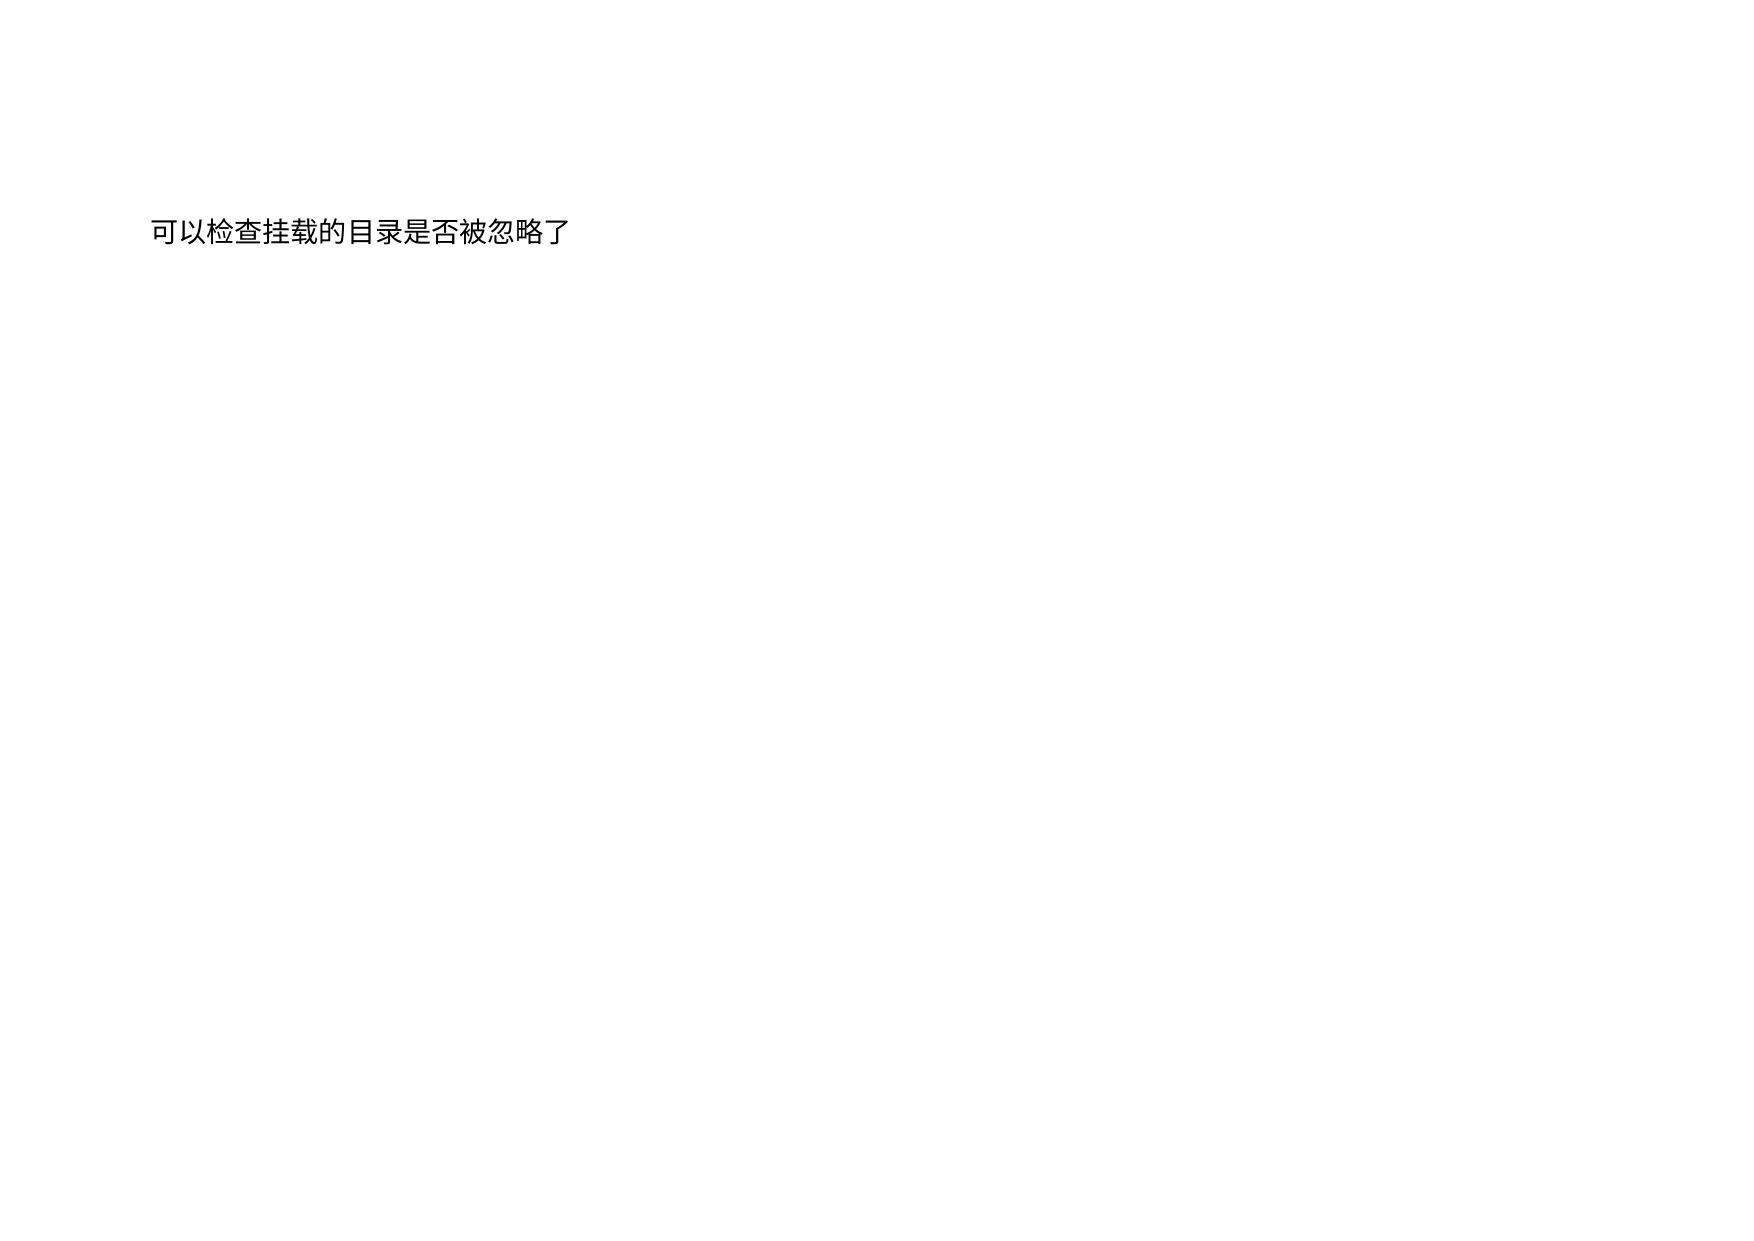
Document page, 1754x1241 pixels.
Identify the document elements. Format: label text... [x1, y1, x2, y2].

text 可以检查挂载的目录是否被忽略了 [150, 198, 1604, 263]
